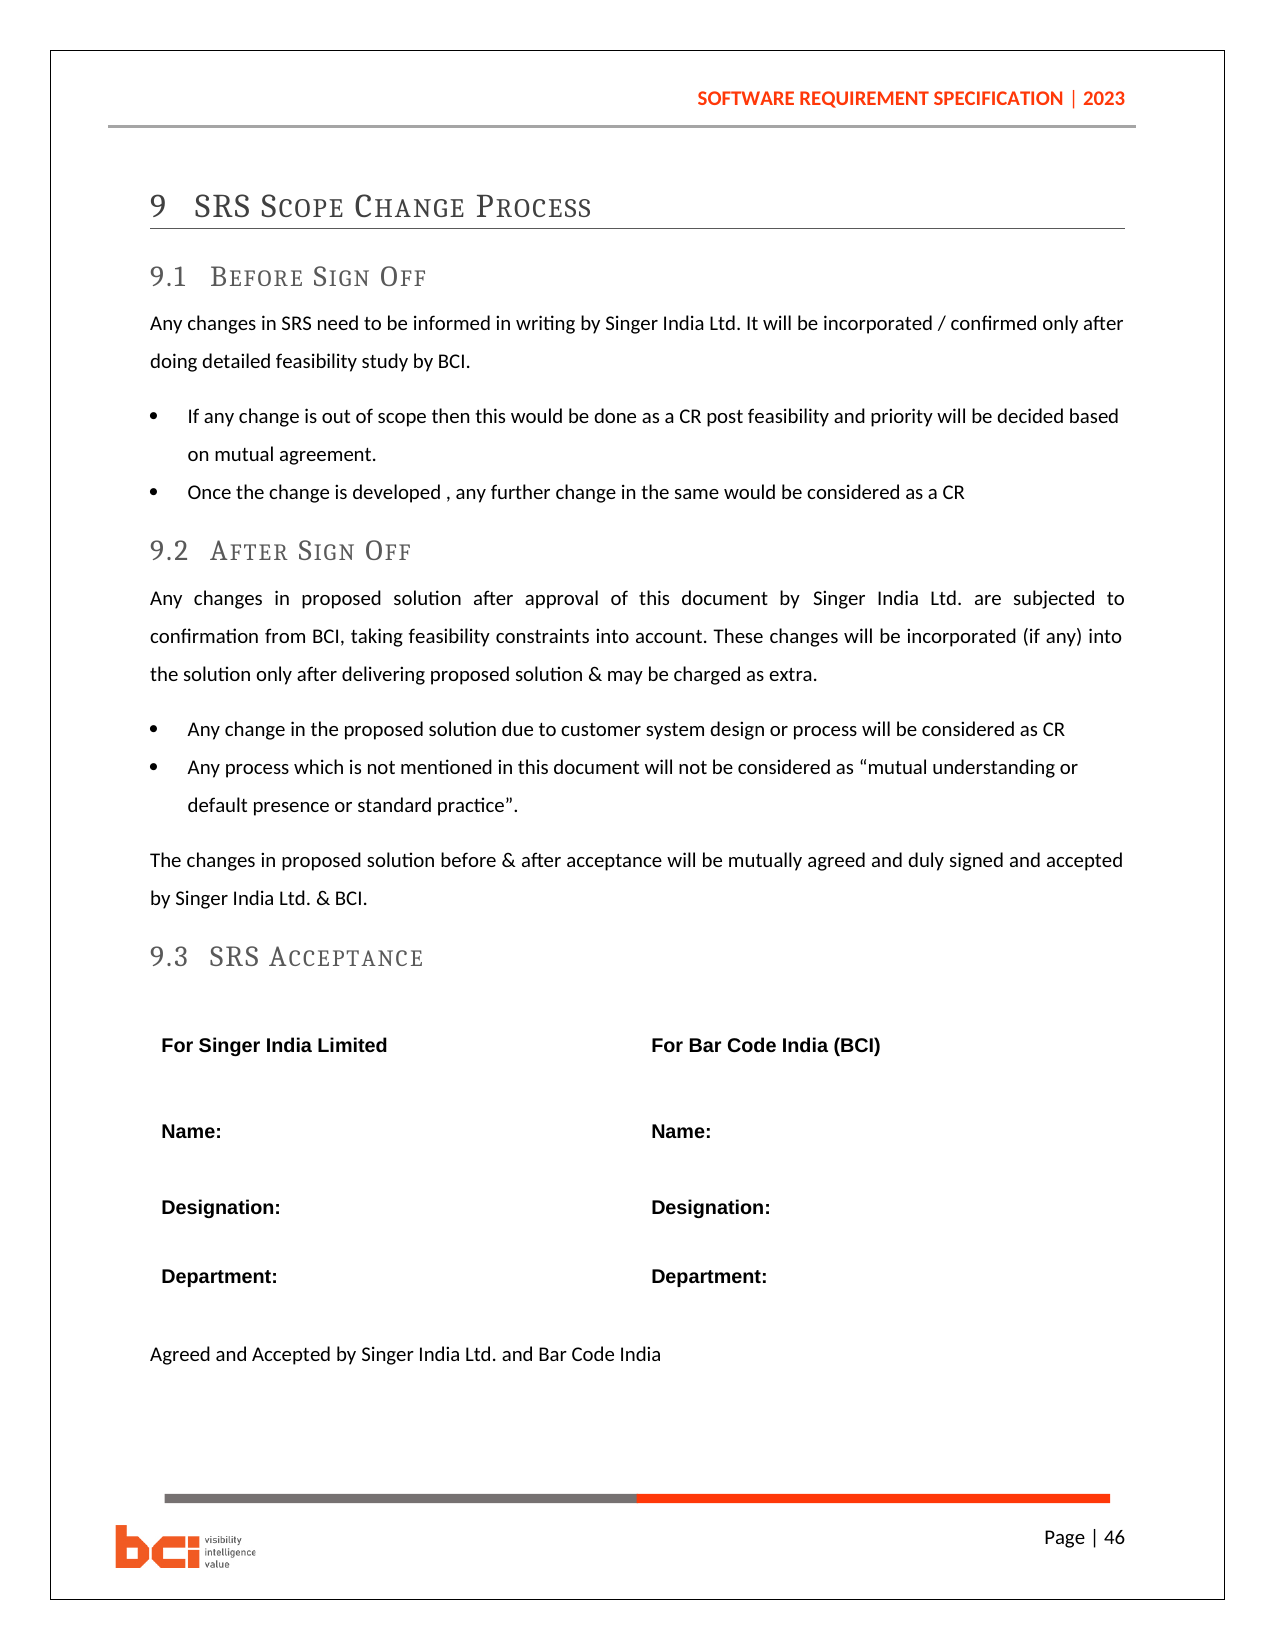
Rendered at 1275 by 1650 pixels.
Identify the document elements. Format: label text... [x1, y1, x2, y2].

table_cell Designation: [150, 1196, 640, 1265]
table_cell Department: [150, 1265, 640, 1342]
text Agreed and Accepted by and Bar Code India [150, 1342, 1125, 1367]
text Any changes in proposed solution after approval of this document by are subjected to confirmation from BCI, taking feasibility constraints into account. These changes will be incorporated (if any) into the solution only after delivering proposed solution & may be charged as extra. [150, 585, 1125, 686]
table_header For Singer India Limited [150, 990, 640, 1120]
table_cell Department: [640, 1265, 1125, 1342]
text Any changes in SRS need to be informed in writing by Singer India Ltd. It will be incorporated / confirmed only after doing detailed feasibility study by BCI. [150, 310, 1125, 374]
subtitle After Sign Off [150, 534, 1125, 568]
table_cell Name: [640, 1120, 1125, 1196]
list Any change in the proposed solution due to customer system design or process will be considered as CR [150, 716, 1125, 741]
list If any change is out of scope then this would be done as a CR post feasibility and priority will be decided based on mutual agreement. [150, 403, 1125, 467]
list Any process which is not mentioned in this document will not be considered as “mutual understanding or default presence or standard practice”. [150, 754, 1125, 817]
table_cell Designation: [640, 1196, 1125, 1265]
subtitle Before Sign Off [150, 260, 1125, 294]
list Once the change is developed , any further change in the same would be considered as a CR [150, 479, 1125, 505]
picture [114, 1520, 255, 1568]
subtitle SRS Scope Change Process [150, 187, 1125, 228]
subtitle SRS Acceptance [150, 940, 1125, 973]
table_cell Name: [150, 1120, 640, 1196]
table_header For Bar Code India (BCI) [640, 990, 1125, 1120]
text The changes in proposed solution before & after acceptance will be mutually agreed and duly signed and accepted by & BCI. [150, 847, 1125, 910]
